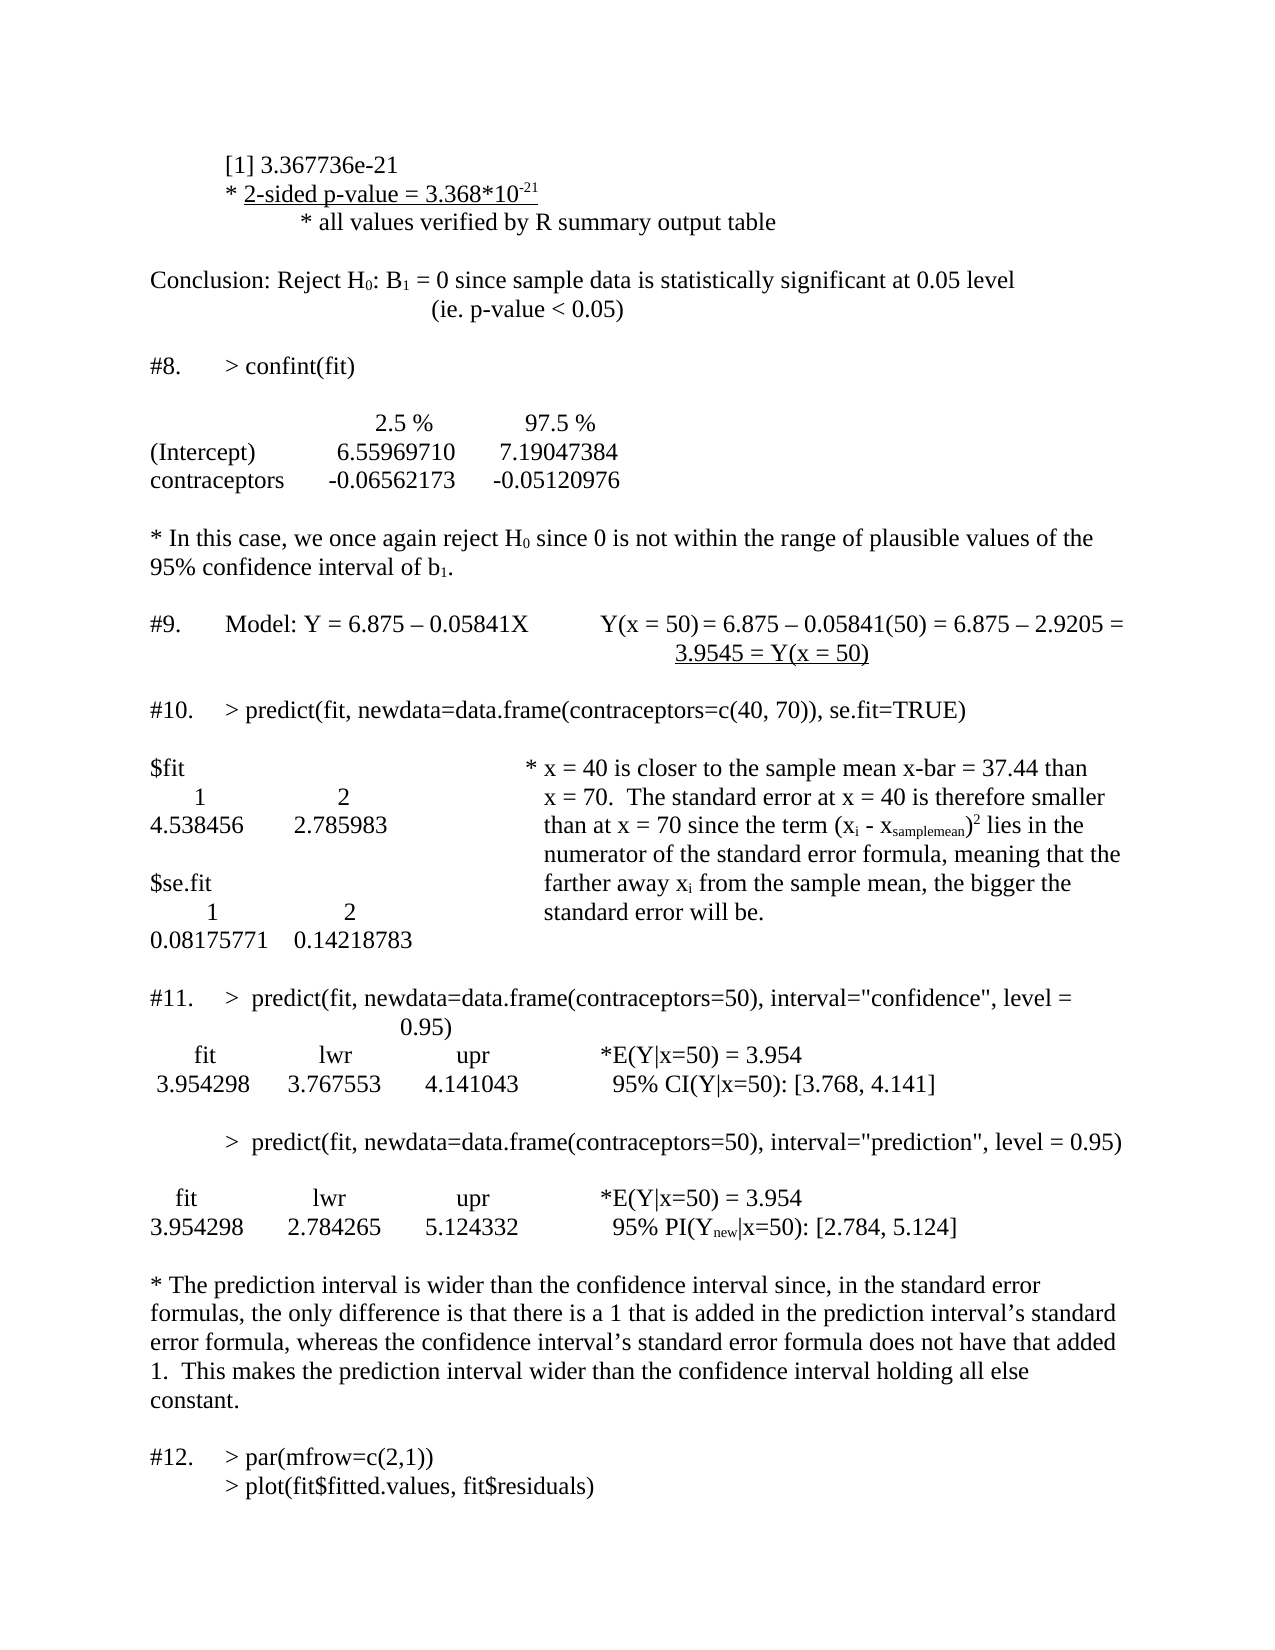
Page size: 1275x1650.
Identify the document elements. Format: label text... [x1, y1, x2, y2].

text #10. > predict(fit, newdata=data.frame(contraceptors=c(40, 70)), se.fit=TRUE) [150, 696, 1125, 724]
text > plot(fit$fitted.values, fit$residuals) [150, 1471, 1125, 1500]
text #9. Model: Y = 6.875 – 0.05841X Y(x = 50) = 6.875 – 0.05841(50) = 6.875 – 2.9205 = 3.9545 = Y(x = 50) [150, 609, 1125, 667]
text 4.538456 2.785983 than at x = 70 since the term (xi - xsamplemean)2 lies in the [150, 811, 1125, 839]
text > predict(fit, newdata=data.frame(contraceptors=50), interval="prediction", level = 0.95) [150, 1127, 1125, 1156]
text 2.5 % 97.5 % [150, 408, 1125, 437]
text #12. > par(mfrow=c(2,1)) [150, 1442, 1125, 1471]
text fit lwr upr *E(Y|x=50) = 3.954 [150, 1183, 1125, 1212]
text 0.08175771 0.14218783 [150, 926, 1125, 954]
text contraceptors -0.06562173 -0.05120976 [150, 466, 1125, 494]
text 1 2 x = 70. The standard error at x = 40 is therefore smaller [150, 782, 1125, 811]
text #8. > confint(fit) [150, 351, 1125, 380]
text $se.fit farther away xi from the sample mean, the bigger the [150, 868, 1125, 897]
text 1 2 standard error will be. [150, 897, 1125, 926]
text [1] 3.367736e-21 [150, 150, 1125, 179]
text $fit * x = 40 is closer to the sample mean x-bar = 37.44 than [150, 753, 1125, 782]
text #11. > predict(fit, newdata=data.frame(contraceptors=50), interval="confidence", level = 0.95) [150, 983, 1125, 1041]
text (ie. p-value < 0.05) [150, 294, 1125, 322]
text 3.954298 3.767553 4.141043 95% CI(Y|x=50): [3.768, 4.141] [150, 1069, 1125, 1098]
text * In this case, we once again reject H0 since 0 is not within the range of plausible values of the 95% confidence interval of b1. [150, 523, 1125, 581]
text * all values verified by R summary output table [150, 207, 1125, 236]
text * 2-sided p-value = 3.368*10-21 [150, 179, 1125, 207]
text * The prediction interval is wider than the confidence interval since, in the standard error formulas, the only difference is that there is a 1 that is added in the prediction interval’s standard error formula, whereas the confidence interval’s standard error formula does not have that added 1. This makes the prediction interval wider than the confidence interval holding all else constant. [150, 1270, 1125, 1413]
text numerator of the standard error formula, meaning that the [150, 839, 1125, 868]
text fit lwr upr *E(Y|x=50) = 3.954 [150, 1041, 1125, 1069]
text 3.954298 2.784265 5.124332 95% PI(Ynew|x=50): [2.784, 5.124] [150, 1212, 1125, 1241]
text Conclusion: Reject H0: B1 = 0 since sample data is statistically significant at 0.05 level [150, 265, 1125, 294]
text (Intercept) 6.55969710 7.19047384 [150, 437, 1125, 466]
